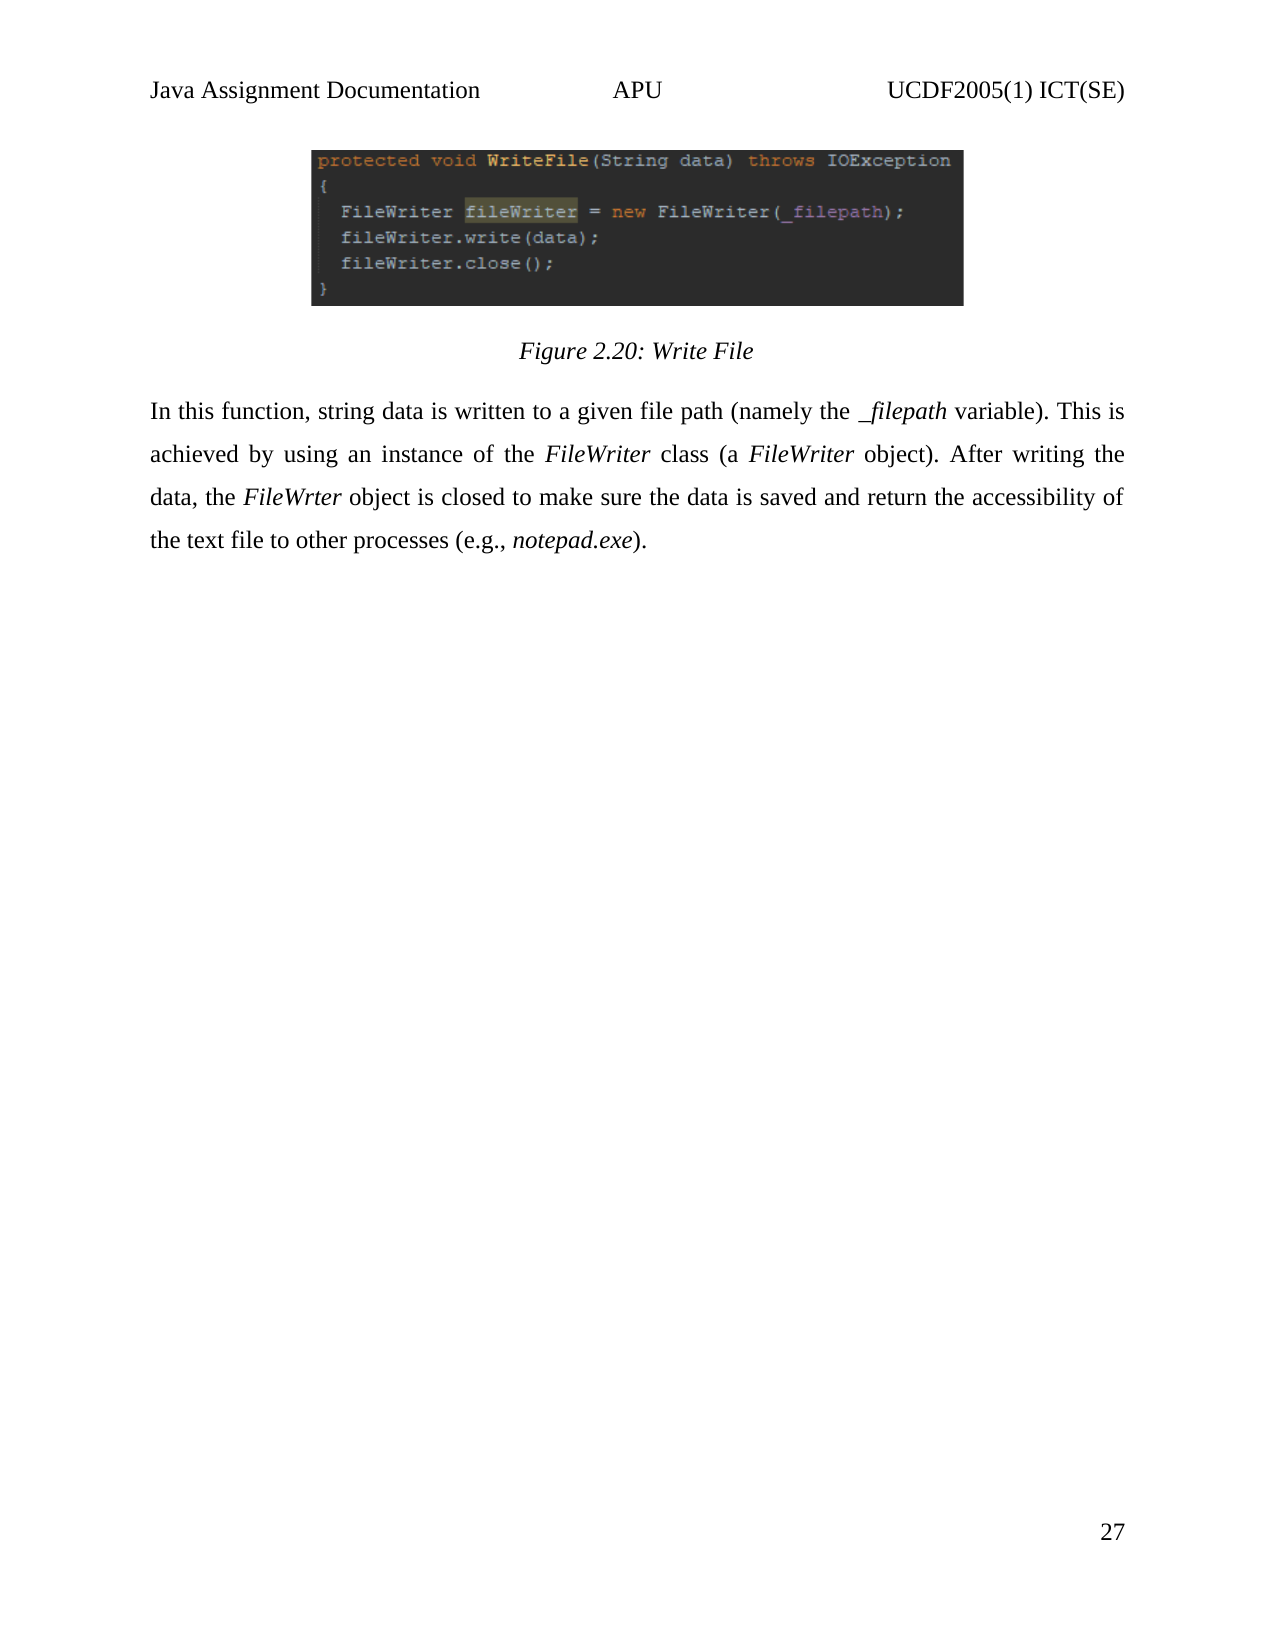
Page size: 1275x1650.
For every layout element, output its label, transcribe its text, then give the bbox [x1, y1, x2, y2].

picture [311, 150, 964, 306]
text Figure 2.20: Write File [150, 336, 1125, 365]
text In this function, string data is written to a given file path (namely the _filepath variable). This is achieved by using an instance of the FileWriter class (a FileWriter object). After writing the data, the FileWrter object is closed to make sure the data is saved and return the accessibility of the text file to other processes (e.g., notepad.exe). [150, 396, 1125, 554]
